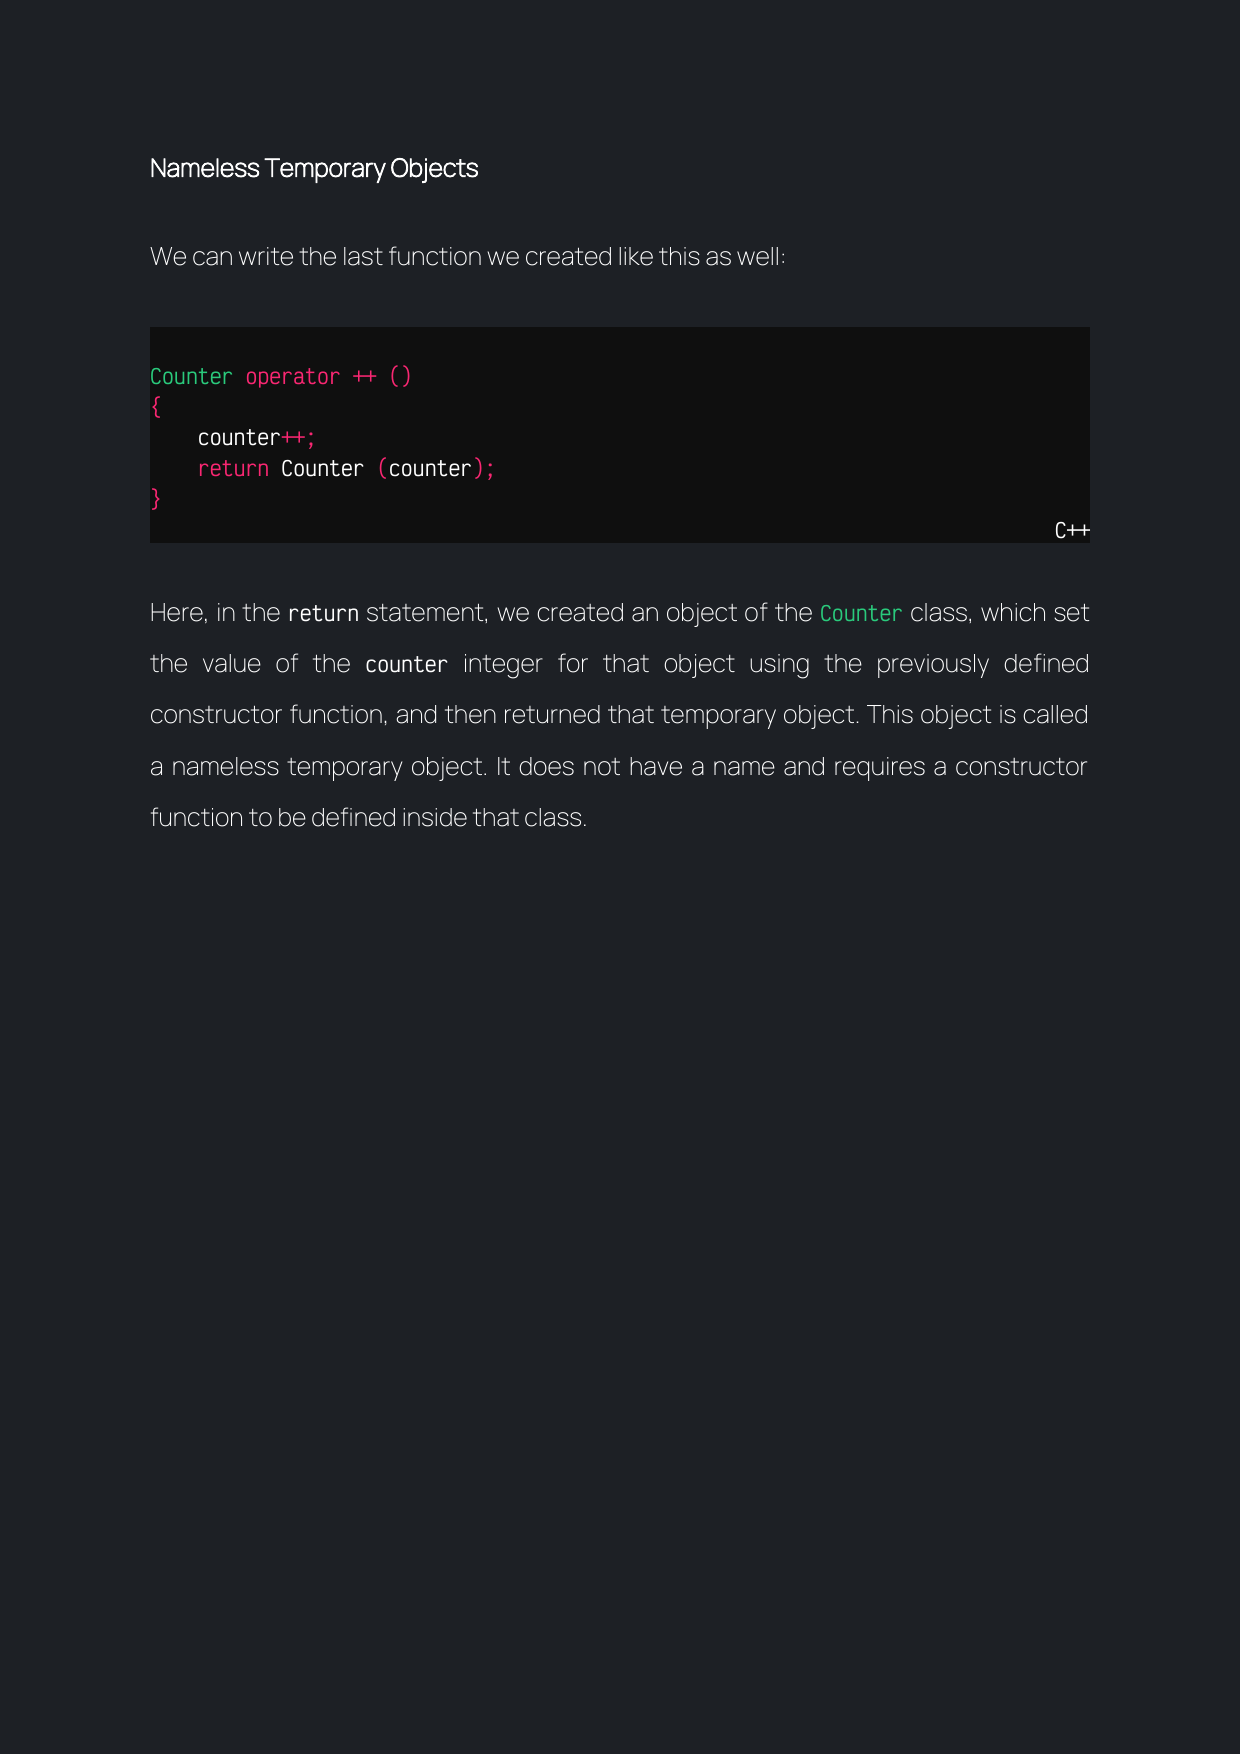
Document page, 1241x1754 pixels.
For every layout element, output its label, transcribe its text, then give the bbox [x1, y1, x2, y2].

text We can write the last function we created like this as well: [150, 239, 1090, 273]
text Here, in the return statement, we created an object of the Counter class, which set the value of the counter integer for that object using the previously defined constructor function, and then returned that temporary object. This object is called a nameless temporary object. It does not have a name and requires a constructor function to be defined inside that class. [150, 594, 1090, 834]
text Counter operator ++ () { counter++; return Counter (counter); } [150, 358, 1090, 512]
text C++ [150, 512, 1090, 543]
subtitle Nameless Temporary Objects [150, 150, 1090, 184]
